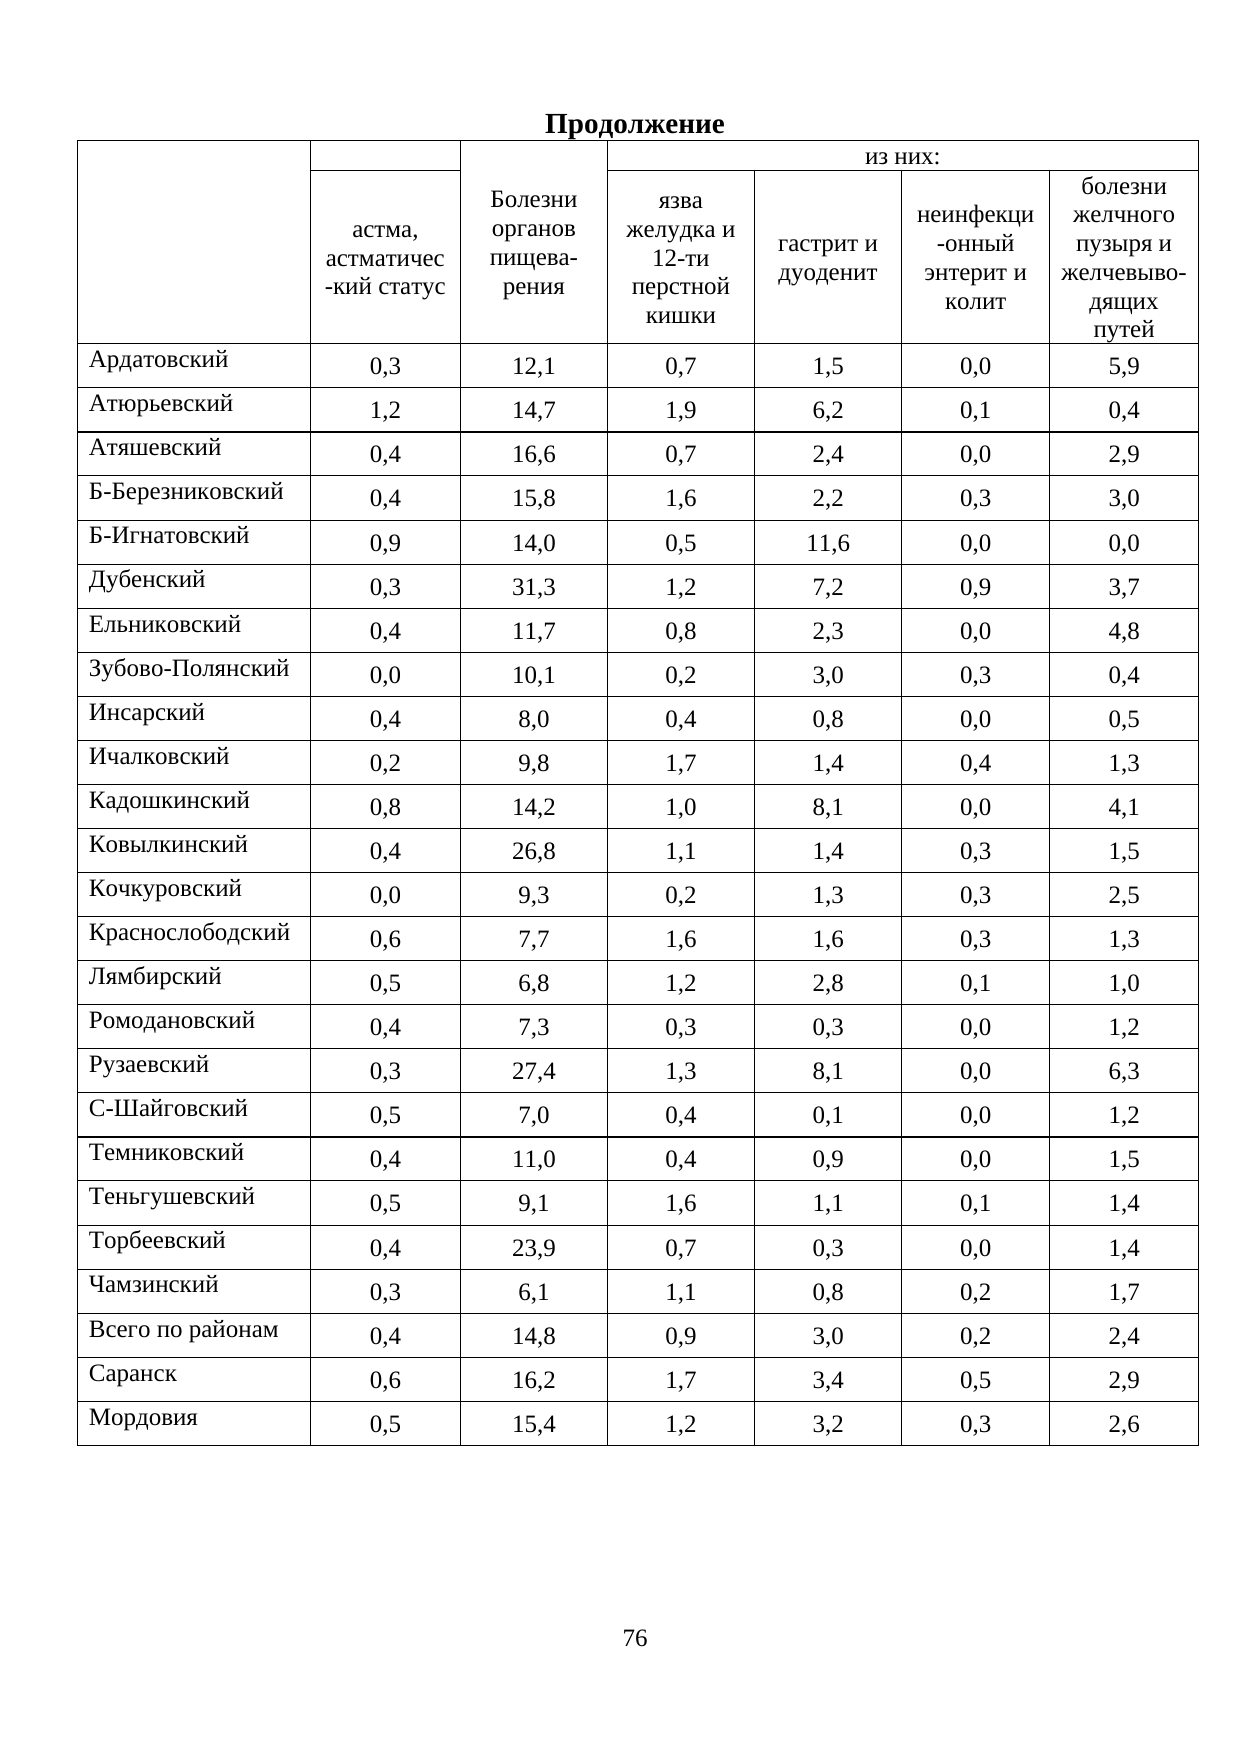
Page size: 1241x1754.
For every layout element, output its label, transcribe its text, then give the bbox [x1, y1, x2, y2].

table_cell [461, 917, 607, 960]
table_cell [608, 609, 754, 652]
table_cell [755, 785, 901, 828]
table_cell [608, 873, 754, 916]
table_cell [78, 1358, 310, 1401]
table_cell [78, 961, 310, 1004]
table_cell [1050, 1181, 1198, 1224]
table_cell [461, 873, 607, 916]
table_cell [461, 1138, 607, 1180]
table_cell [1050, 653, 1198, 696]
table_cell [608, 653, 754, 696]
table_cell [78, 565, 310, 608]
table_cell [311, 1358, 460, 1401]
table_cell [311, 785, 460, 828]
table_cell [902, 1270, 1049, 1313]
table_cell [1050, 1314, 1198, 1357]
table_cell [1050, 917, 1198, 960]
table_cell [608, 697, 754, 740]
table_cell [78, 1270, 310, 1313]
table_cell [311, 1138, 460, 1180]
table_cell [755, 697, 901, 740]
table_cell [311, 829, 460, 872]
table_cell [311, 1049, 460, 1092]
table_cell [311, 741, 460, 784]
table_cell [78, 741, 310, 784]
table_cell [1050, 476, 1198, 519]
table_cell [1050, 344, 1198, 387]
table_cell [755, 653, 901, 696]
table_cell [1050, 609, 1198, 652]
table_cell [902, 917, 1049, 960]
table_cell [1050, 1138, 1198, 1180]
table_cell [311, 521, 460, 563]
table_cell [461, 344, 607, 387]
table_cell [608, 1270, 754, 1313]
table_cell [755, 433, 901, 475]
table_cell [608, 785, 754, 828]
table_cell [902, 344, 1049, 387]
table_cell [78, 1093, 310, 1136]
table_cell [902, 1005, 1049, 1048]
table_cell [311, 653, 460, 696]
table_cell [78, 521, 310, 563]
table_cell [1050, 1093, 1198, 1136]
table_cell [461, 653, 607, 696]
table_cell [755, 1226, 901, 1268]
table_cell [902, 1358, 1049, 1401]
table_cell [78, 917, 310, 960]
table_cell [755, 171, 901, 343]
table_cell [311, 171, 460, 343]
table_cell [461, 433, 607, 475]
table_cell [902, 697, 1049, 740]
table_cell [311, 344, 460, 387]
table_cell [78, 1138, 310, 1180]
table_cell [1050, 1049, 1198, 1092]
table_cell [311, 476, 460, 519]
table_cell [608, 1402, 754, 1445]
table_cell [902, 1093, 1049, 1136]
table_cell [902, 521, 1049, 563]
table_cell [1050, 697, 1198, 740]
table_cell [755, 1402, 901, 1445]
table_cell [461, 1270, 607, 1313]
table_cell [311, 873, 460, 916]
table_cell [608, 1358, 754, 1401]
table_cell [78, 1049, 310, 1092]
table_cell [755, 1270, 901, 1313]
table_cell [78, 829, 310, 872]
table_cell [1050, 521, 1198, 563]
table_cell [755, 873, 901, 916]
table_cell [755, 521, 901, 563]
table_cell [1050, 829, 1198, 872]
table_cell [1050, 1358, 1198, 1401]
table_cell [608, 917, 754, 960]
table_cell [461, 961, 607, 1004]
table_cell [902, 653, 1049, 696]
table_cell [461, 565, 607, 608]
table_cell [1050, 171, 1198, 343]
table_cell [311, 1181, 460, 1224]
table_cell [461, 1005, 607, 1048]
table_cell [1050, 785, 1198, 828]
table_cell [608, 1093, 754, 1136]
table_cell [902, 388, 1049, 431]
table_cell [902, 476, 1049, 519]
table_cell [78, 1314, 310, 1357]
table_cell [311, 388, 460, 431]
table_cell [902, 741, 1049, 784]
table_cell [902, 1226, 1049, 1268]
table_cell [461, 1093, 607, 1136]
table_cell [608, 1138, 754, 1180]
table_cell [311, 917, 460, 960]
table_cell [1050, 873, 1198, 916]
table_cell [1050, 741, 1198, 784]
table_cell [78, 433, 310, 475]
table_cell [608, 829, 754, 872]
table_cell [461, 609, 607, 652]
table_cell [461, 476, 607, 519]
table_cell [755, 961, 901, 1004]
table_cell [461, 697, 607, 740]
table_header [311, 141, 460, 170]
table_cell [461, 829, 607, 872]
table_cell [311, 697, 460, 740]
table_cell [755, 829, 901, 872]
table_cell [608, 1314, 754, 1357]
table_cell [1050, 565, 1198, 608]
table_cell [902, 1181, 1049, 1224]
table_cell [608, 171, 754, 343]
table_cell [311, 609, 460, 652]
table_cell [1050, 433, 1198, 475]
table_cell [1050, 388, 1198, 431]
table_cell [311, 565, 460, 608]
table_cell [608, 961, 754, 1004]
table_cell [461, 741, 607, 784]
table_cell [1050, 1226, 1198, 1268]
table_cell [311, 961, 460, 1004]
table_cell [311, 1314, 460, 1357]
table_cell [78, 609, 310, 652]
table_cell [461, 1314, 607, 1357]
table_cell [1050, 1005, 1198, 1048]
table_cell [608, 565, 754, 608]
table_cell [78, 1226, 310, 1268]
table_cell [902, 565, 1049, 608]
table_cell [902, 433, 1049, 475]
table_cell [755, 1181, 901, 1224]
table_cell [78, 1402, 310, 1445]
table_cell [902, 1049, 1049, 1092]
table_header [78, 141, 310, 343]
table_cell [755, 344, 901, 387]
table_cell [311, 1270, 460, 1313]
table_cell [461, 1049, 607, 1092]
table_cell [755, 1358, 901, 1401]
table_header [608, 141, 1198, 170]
text Продолжение [89, 106, 1181, 140]
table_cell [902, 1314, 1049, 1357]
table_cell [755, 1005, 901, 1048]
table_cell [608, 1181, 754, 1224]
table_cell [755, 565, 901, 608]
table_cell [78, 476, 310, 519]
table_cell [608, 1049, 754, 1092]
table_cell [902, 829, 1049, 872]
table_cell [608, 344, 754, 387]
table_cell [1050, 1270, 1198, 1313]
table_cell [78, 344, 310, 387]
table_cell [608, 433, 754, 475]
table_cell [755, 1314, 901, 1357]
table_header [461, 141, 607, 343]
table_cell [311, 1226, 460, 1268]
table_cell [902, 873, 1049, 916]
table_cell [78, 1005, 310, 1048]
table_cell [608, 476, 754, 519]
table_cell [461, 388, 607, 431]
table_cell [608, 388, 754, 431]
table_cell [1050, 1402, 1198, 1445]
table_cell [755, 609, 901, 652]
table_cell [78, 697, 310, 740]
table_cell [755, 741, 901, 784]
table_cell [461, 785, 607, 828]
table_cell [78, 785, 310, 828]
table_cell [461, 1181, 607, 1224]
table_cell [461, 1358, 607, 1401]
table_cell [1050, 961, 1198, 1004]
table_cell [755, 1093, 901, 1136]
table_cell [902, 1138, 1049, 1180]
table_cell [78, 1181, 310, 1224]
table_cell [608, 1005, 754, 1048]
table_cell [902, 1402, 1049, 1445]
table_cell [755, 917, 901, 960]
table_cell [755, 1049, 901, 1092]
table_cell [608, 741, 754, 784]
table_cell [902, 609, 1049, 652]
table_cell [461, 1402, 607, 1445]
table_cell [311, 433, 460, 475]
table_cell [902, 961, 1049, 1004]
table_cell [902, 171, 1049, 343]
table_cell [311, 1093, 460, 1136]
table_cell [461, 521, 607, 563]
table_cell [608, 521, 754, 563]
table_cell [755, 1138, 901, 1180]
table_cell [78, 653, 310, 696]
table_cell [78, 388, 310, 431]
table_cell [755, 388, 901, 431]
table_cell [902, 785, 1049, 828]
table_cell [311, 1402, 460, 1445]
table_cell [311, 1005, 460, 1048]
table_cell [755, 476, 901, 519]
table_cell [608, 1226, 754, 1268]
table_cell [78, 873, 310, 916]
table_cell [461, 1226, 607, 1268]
